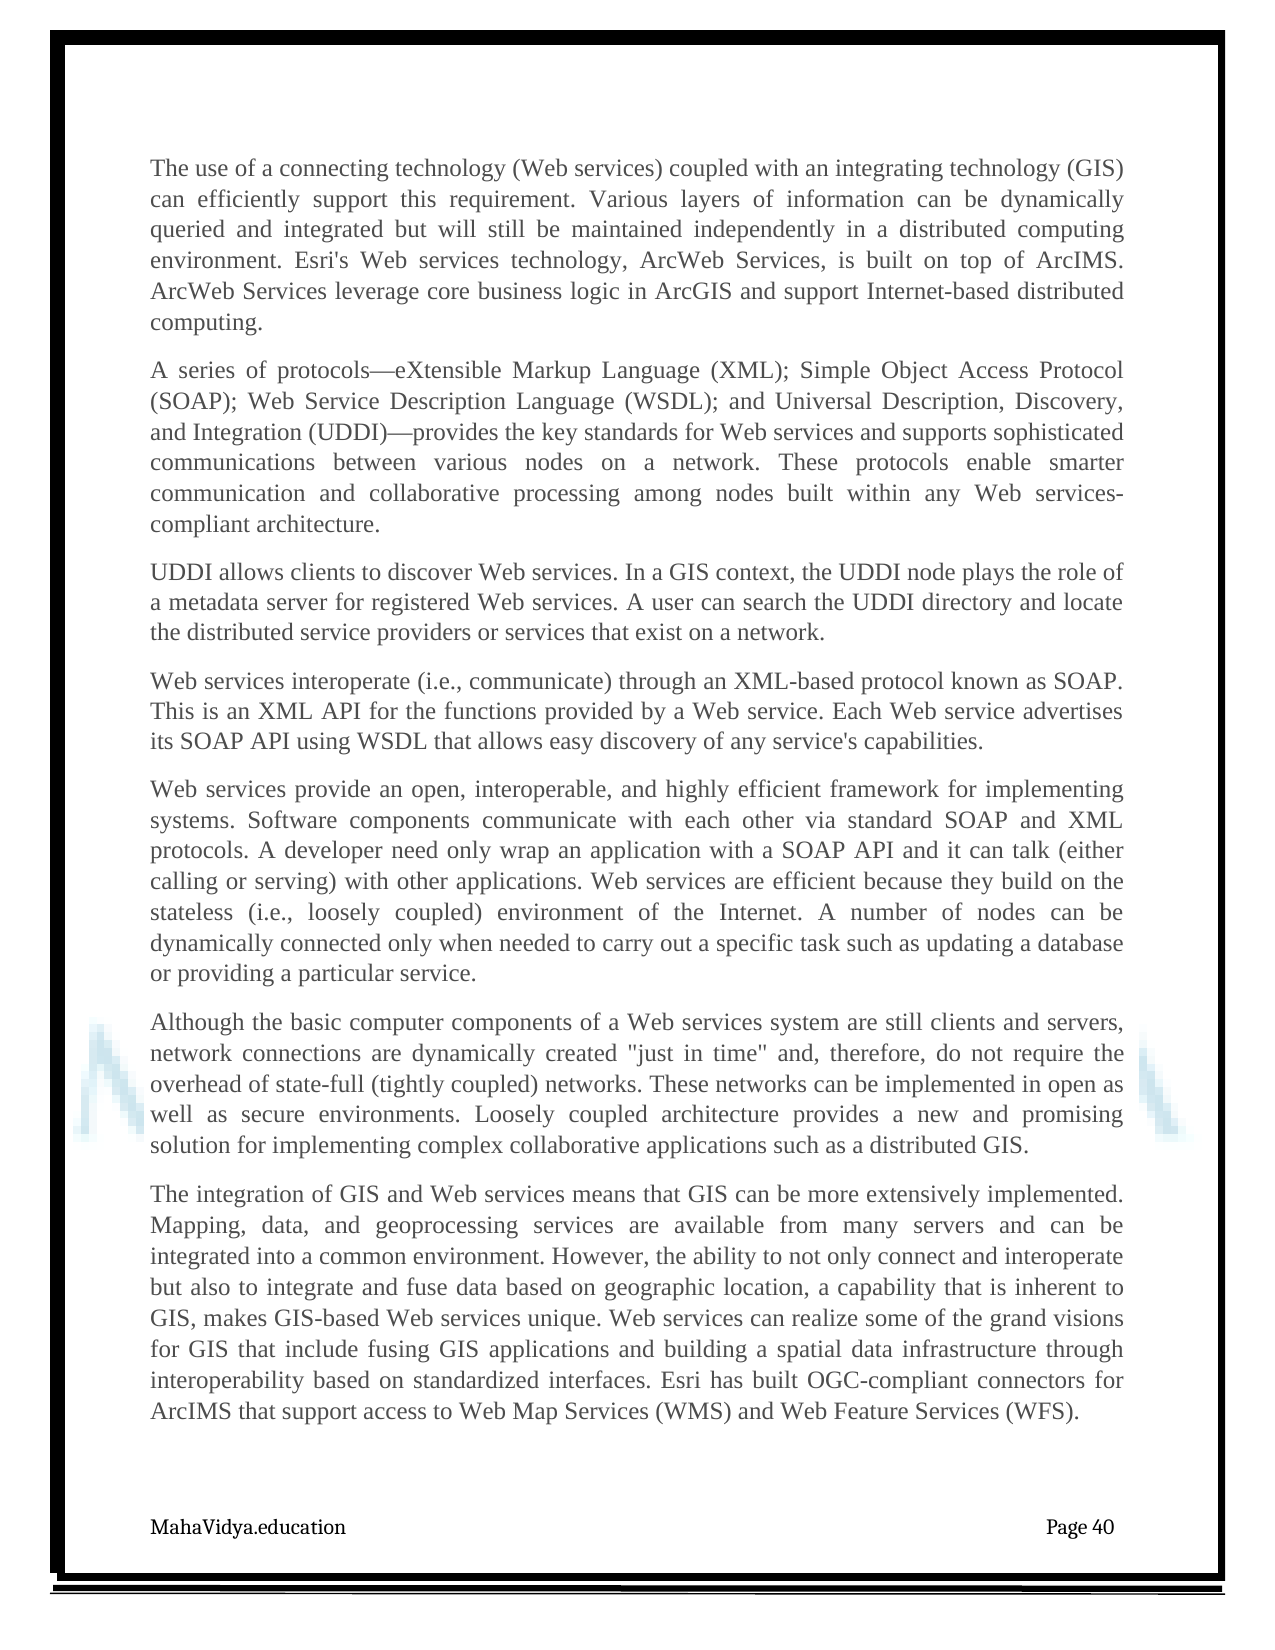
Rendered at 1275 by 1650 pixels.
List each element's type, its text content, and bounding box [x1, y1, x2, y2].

text The integration of GIS and Web services means that GIS can be more extensively implemented. Mapping, data, and geoprocessing services are available from many servers and can be integrated into a common environment. However, the ability to not only connect and interoperate but also to integrate and fuse data based on geographic location, a capability that is inherent to GIS, makes GIS-based Web services unique. Web services can realize some of the grand visions for GIS that include fusing GIS applications and building a spatial data infrastructure through interoperability based on standardized interfaces. Esri has built OGC-compliant connectors for ArcIMS that support access to Web Map Services (WMS) and Web Feature Services (WFS). [150, 1179, 1125, 1425]
text A series of protocols—eXtensible Markup Language (XML); Simple Object Access Protocol (SOAP); Web Service Description Language (WSDL); and Universal Description, Discovery, and Integration (UDDI)—provides the key standards for Web services and supports sophisticated communications between various nodes on a network. These protocols enable smarter communication and collaborative processing among nodes built within any Web services-compliant architecture. [150, 355, 1125, 538]
text Web services provide an open, interoperable, and highly efficient framework for implementing systems. Software components communicate with each other via standard SOAP and XML protocols. A developer need only wrap an application with a SOAP API and it can talk (either calling or serving) with other applications. Web services are efficient because they build on the stateless (i.e., loosely coupled) environment of the Internet. A number of nodes can be dynamically connected only when needed to carry out a specific task such as updating a database or providing a particular service. [150, 774, 1125, 987]
picture [50, 30, 1226, 1581]
text The use of a connecting technology (Web services) coupled with an integrating technology (GIS) can efficiently support this requirement. Various layers of information can be dynamically queried and integrated but will still be maintained independently in a distributed computing environment. Esri's Web services technology, ArcWeb Services, is built on top of ArcIMS. ArcWeb Services leverage core business logic in ArcGIS and support Internet-based distributed computing. [150, 153, 1125, 335]
text Web services interoperate (i.e., communicate) through an XML-based protocol known as SOAP. This is an XML API for the functions provided by a Web service. Each Web service advertises its SOAP API using WSDL that allows easy discovery of any service's capabilities. [150, 666, 1125, 755]
text UDDI allows clients to discover Web services. In a GIS context, the UDDI node plays the role of a metadata server for registered Web services. A user can search the UDDI directory and locate the distributed service providers or services that exist on a network. [150, 557, 1125, 646]
text Although the basic computer components of a Web services system are still clients and servers, network connections are dynamically created "just in time" and, therefore, do not require the overhead of state-full (tightly coupled) networks. These networks can be implemented in open as well as secure environments. Loosely coupled architecture provides a new and promising solution for implementing complex collaborative applications such as a distributed GIS. [150, 1007, 1125, 1159]
text MahaVidya.education Page 40 [150, 1515, 1125, 1540]
